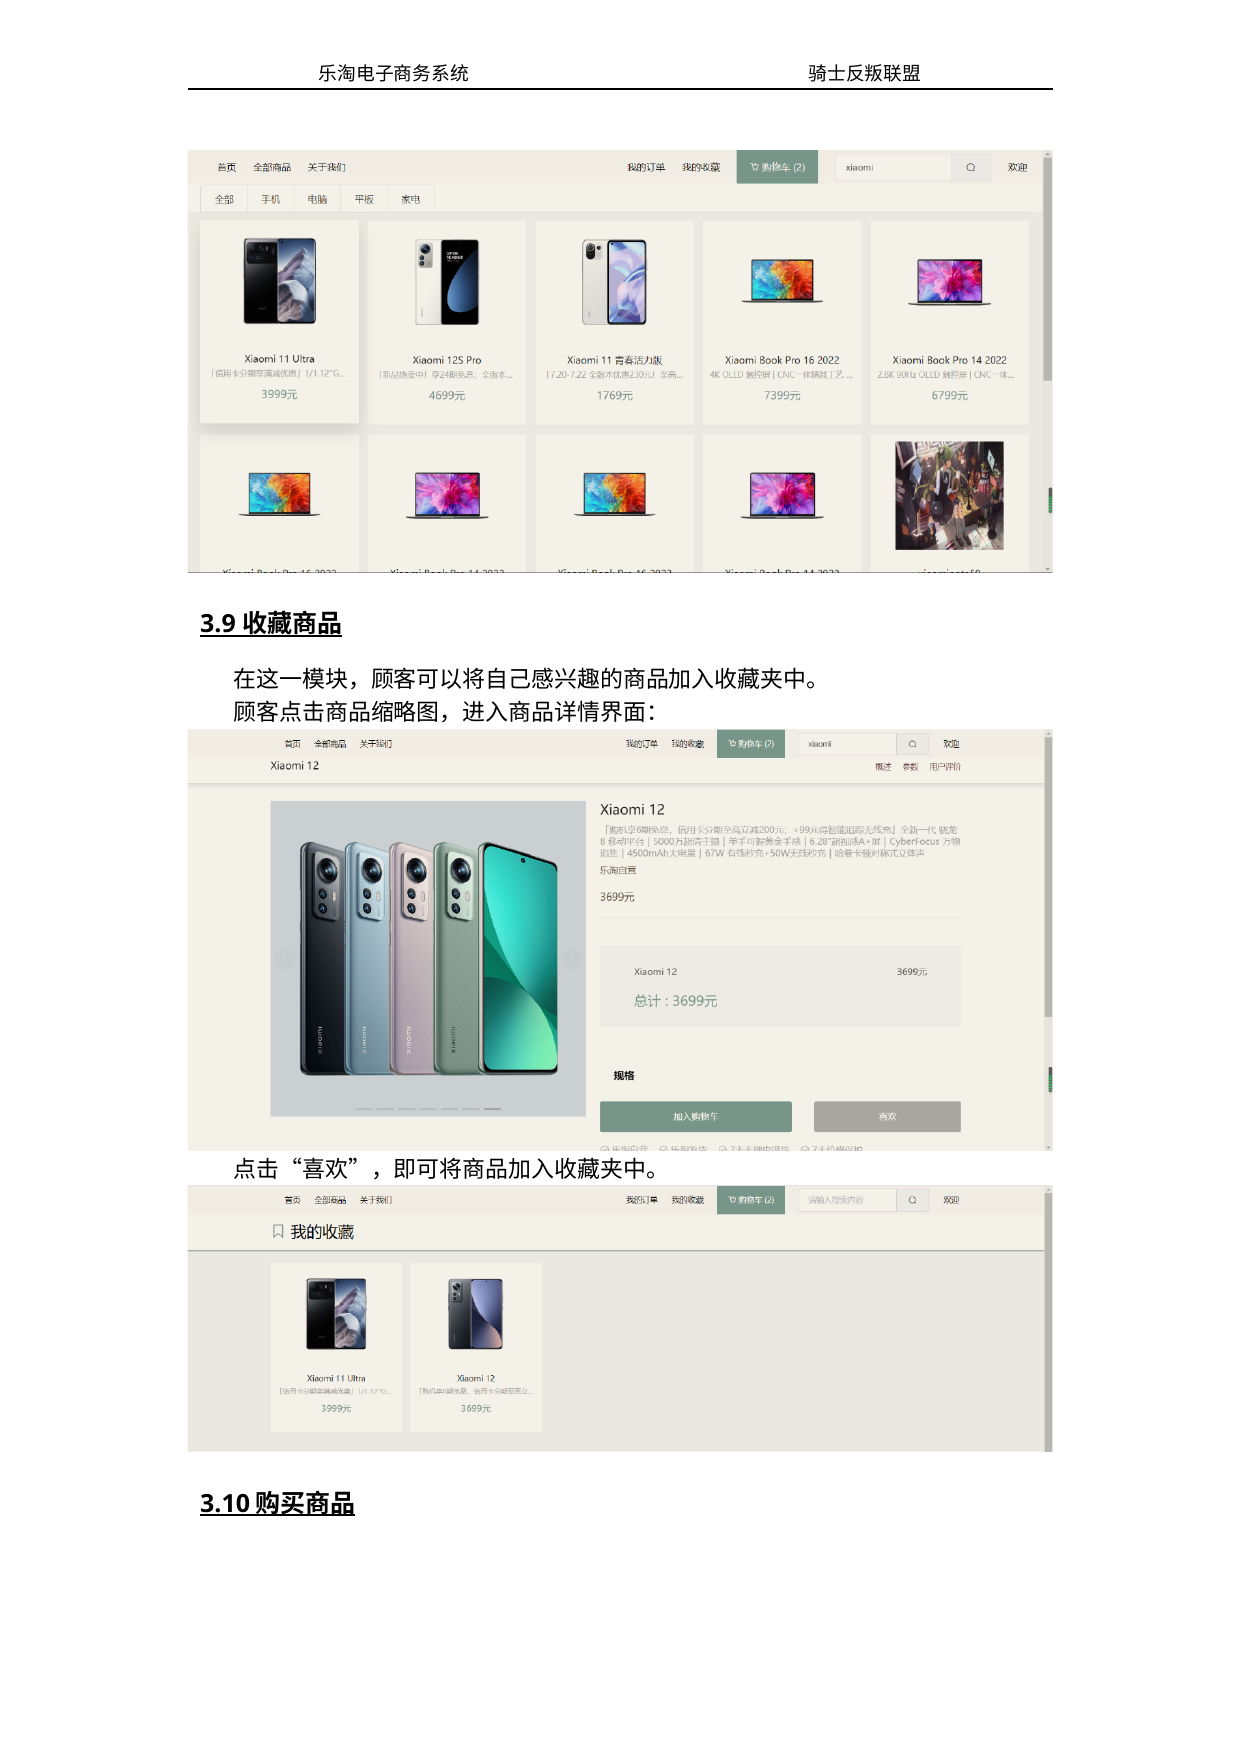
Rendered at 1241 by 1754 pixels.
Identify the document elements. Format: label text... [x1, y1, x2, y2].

picture [187, 727, 1053, 1151]
text 在这一模块，顾客可以将自己感兴趣的商品加入收藏夹中。 [187, 661, 1053, 694]
text 点击“喜欢”，即可将商品加入收藏夹中。 [187, 1151, 1053, 1184]
picture [187, 150, 1053, 573]
text 顾客点击商品缩略图，进入商品详情界面： [187, 694, 1053, 727]
text 3.10购买商品 [187, 1483, 1053, 1519]
picture [187, 1184, 1053, 1452]
text 3.9 收藏商品 [187, 604, 1053, 640]
